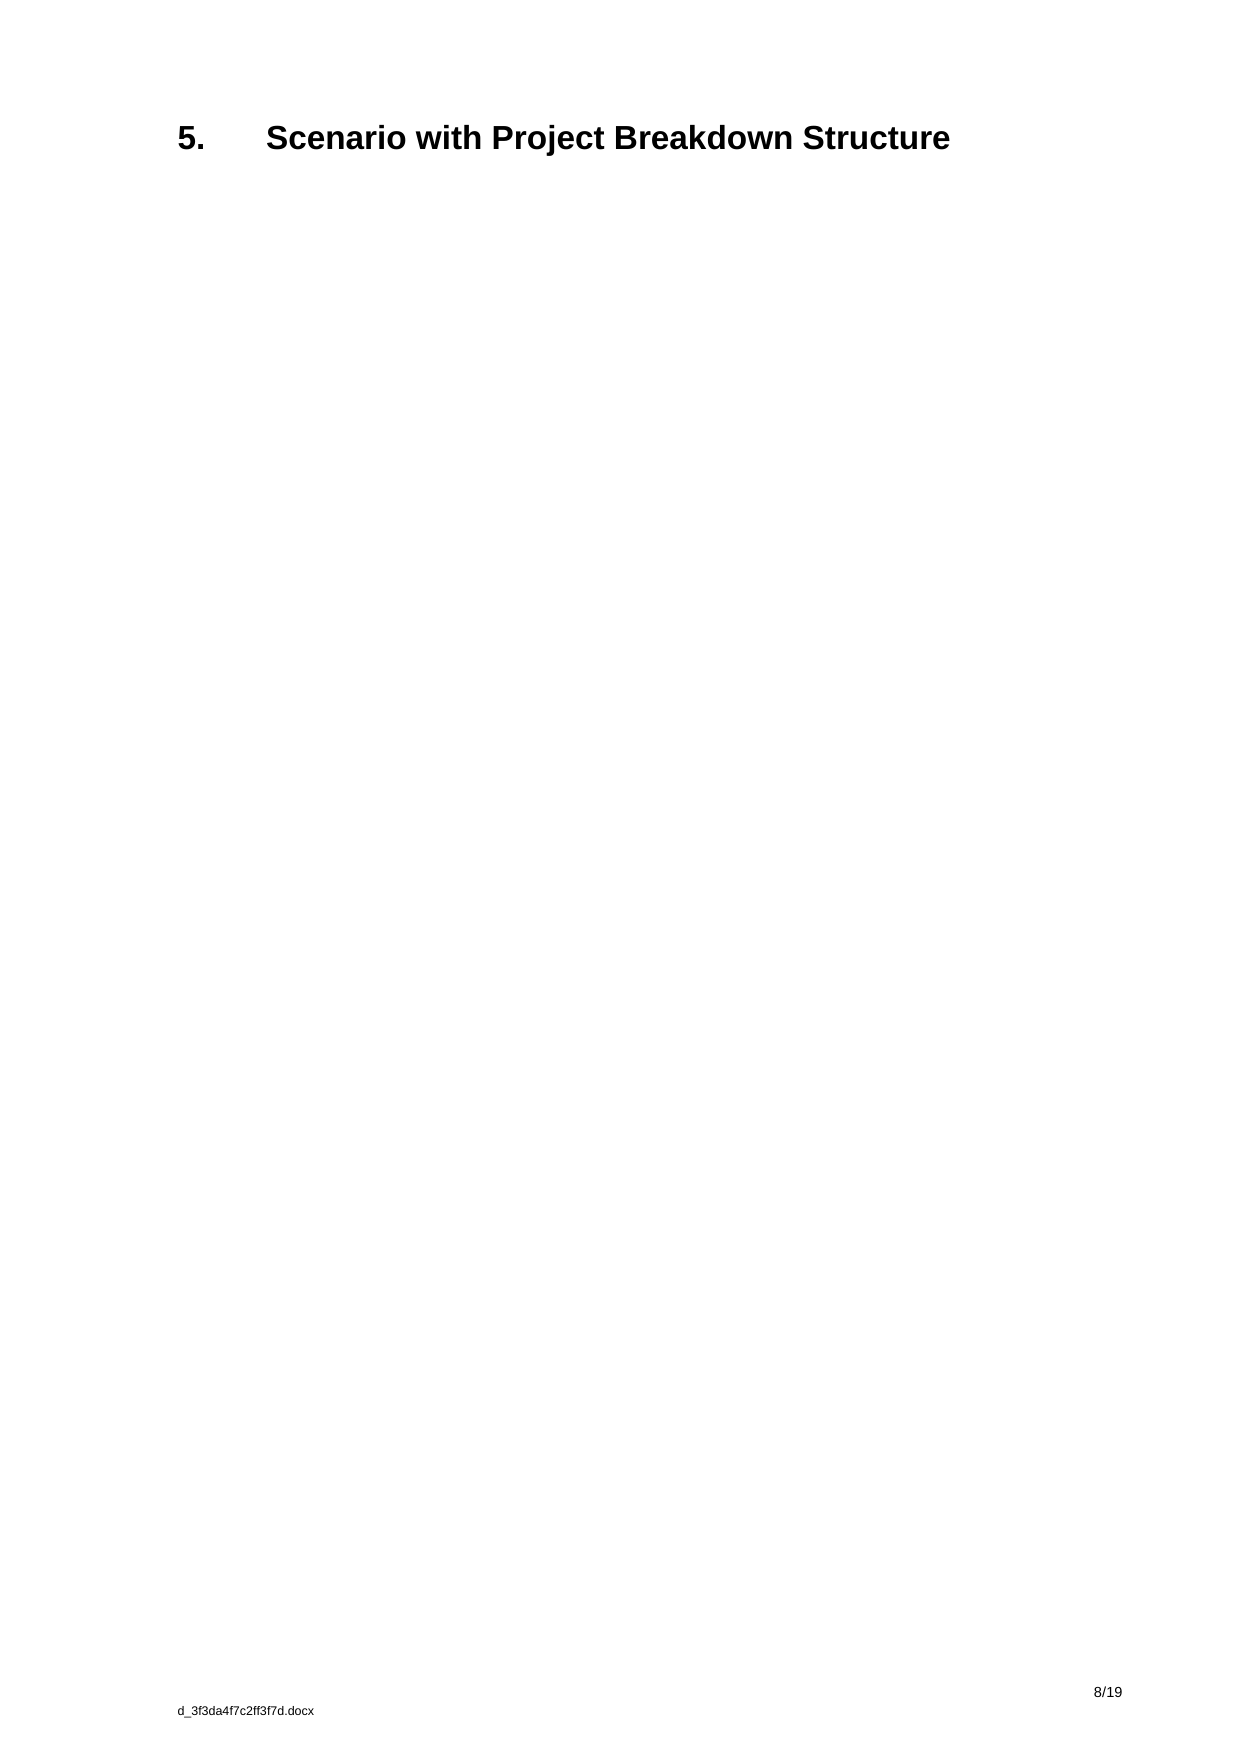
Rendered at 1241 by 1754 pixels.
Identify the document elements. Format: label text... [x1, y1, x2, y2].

subtitle Scenario with Project Breakdown Structure [177, 118, 1122, 157]
